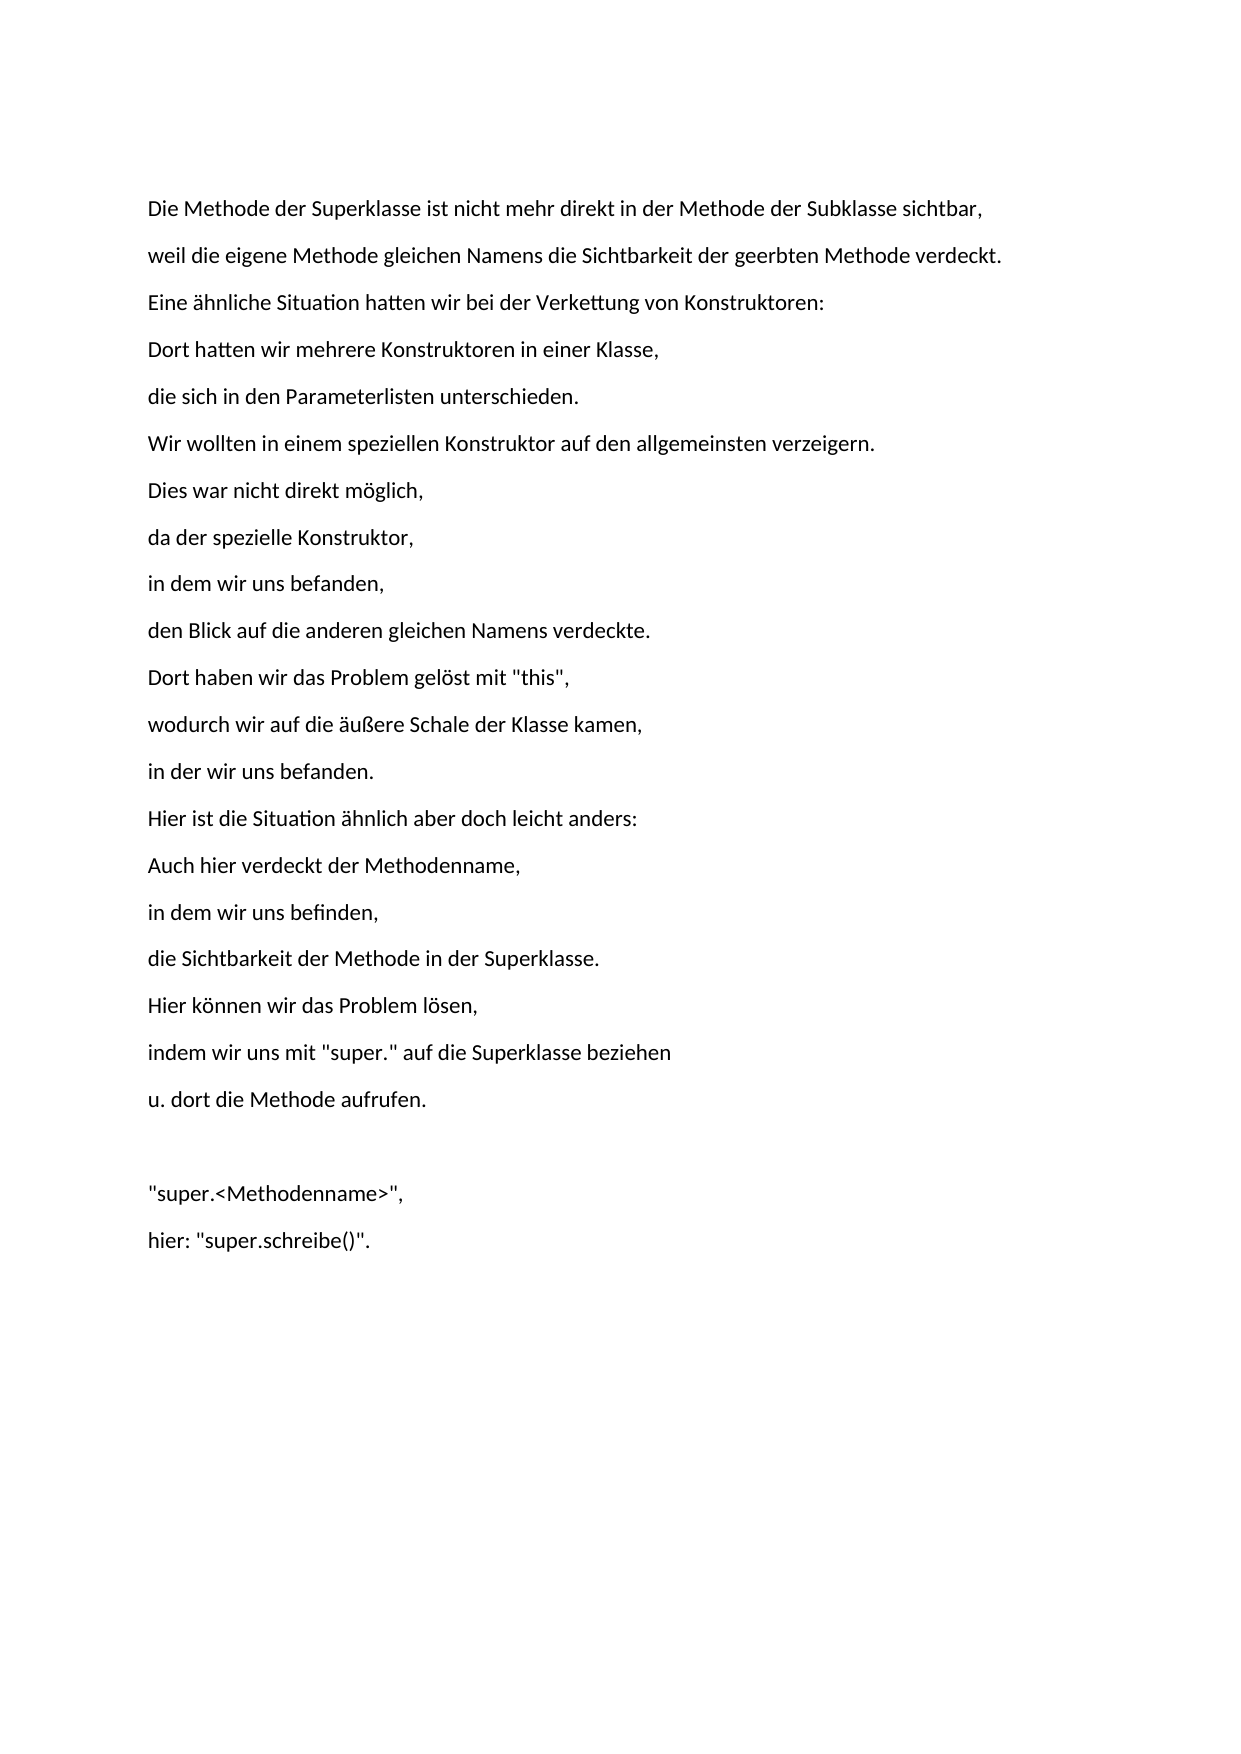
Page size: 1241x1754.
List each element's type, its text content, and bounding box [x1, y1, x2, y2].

text in dem wir uns befanden, [148, 569, 1093, 597]
text Hier können wir das Problem lösen, [148, 991, 1093, 1019]
text Auch hier verdeckt der Methodenname, [148, 851, 1093, 879]
text Die Methode der Superklasse ist nicht mehr direkt in der Methode der Subklasse sichtbar, [148, 194, 1093, 222]
text da der spezielle Konstruktor, [148, 523, 1093, 551]
text Dort hatten wir mehrere Konstruktoren in einer Klasse, [148, 335, 1093, 363]
text in dem wir uns befinden, [148, 898, 1093, 926]
text Dies war nicht direkt möglich, [148, 476, 1093, 504]
text die sich in den Parameterlisten unterschieden. [148, 382, 1093, 410]
text Wir wollten in einem speziellen Konstruktor auf den allgemeinsten verzeigern. [148, 429, 1093, 457]
text in der wir uns befanden. [148, 757, 1093, 785]
text Eine ähnliche Situation hatten wir bei der Verkettung von Konstruktoren: [148, 288, 1093, 316]
text weil die eigene Methode gleichen Namens die Sichtbarkeit der geerbten Methode verdeckt. [148, 241, 1093, 269]
text Dort haben wir das Problem gelöst mit "this", [148, 663, 1093, 691]
text indem wir uns mit "super." auf die Superklasse beziehen [148, 1038, 1093, 1066]
text u. dort die Methode aufrufen. [148, 1085, 1093, 1113]
text Hier ist die Situation ähnlich aber doch leicht anders: [148, 804, 1093, 832]
text "super.<Methodenname>", [148, 1179, 1093, 1207]
text den Blick auf die anderen gleichen Namens verdeckte. [148, 616, 1093, 644]
text hier: "super.schreibe()". [148, 1226, 1093, 1254]
text die Sichtbarkeit der Methode in der Superklasse. [148, 944, 1093, 972]
text wodurch wir auf die äußere Schale der Klasse kamen, [148, 710, 1093, 738]
